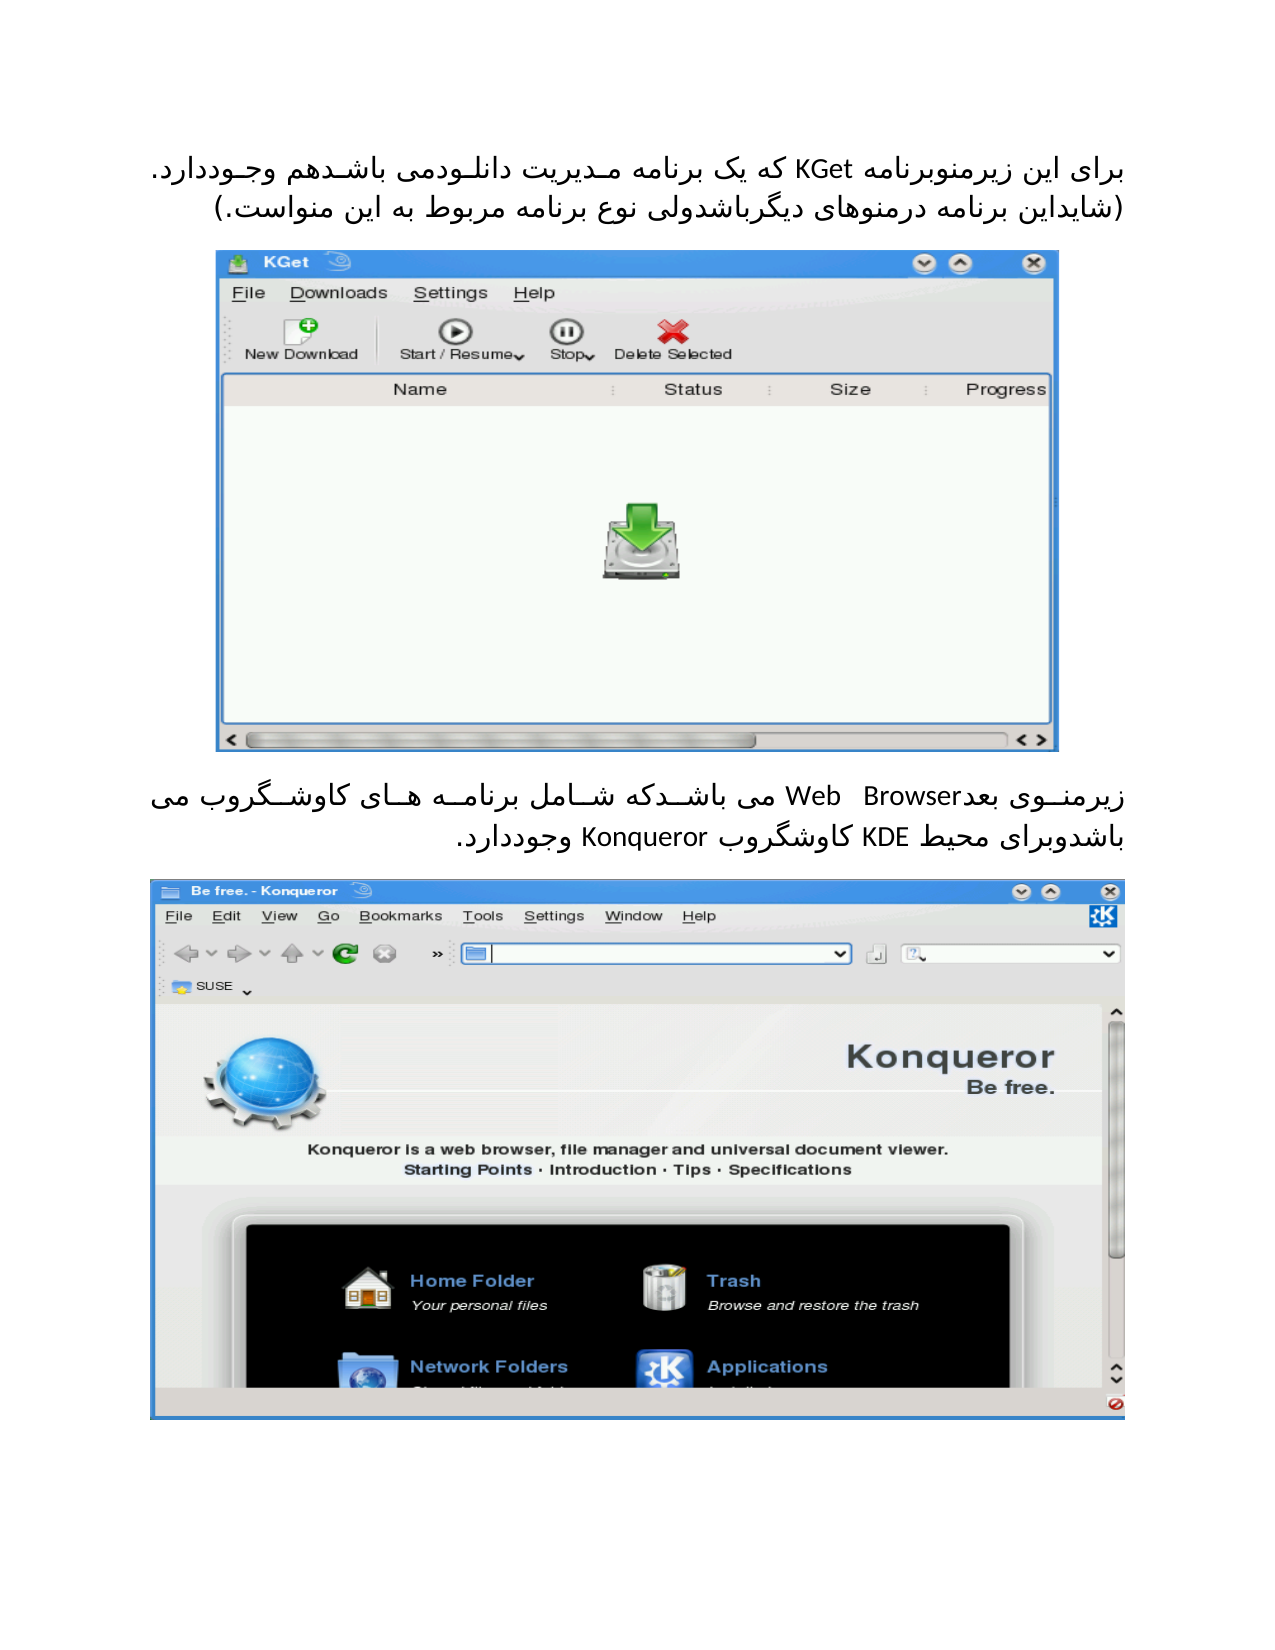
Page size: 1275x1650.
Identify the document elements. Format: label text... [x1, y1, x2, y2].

text برای این زیرمنوبرنامه KGet که یک برنامه مدیریت دانلودمی باشدهم وجوددارد.(شایداین برنامه درمنوهای دیگرباشدولی نوع برنامه مربوط به این منواست.) [150, 150, 1125, 224]
picture [215, 250, 1060, 752]
text زیرمنوی بعدWeb Browser می باشدکه شامل برنامه های کاوشگروب می باشدوبرای محیط KDE کاوشگروب Konqueror وجوددارد. [150, 777, 1125, 853]
picture [150, 879, 1125, 1420]
